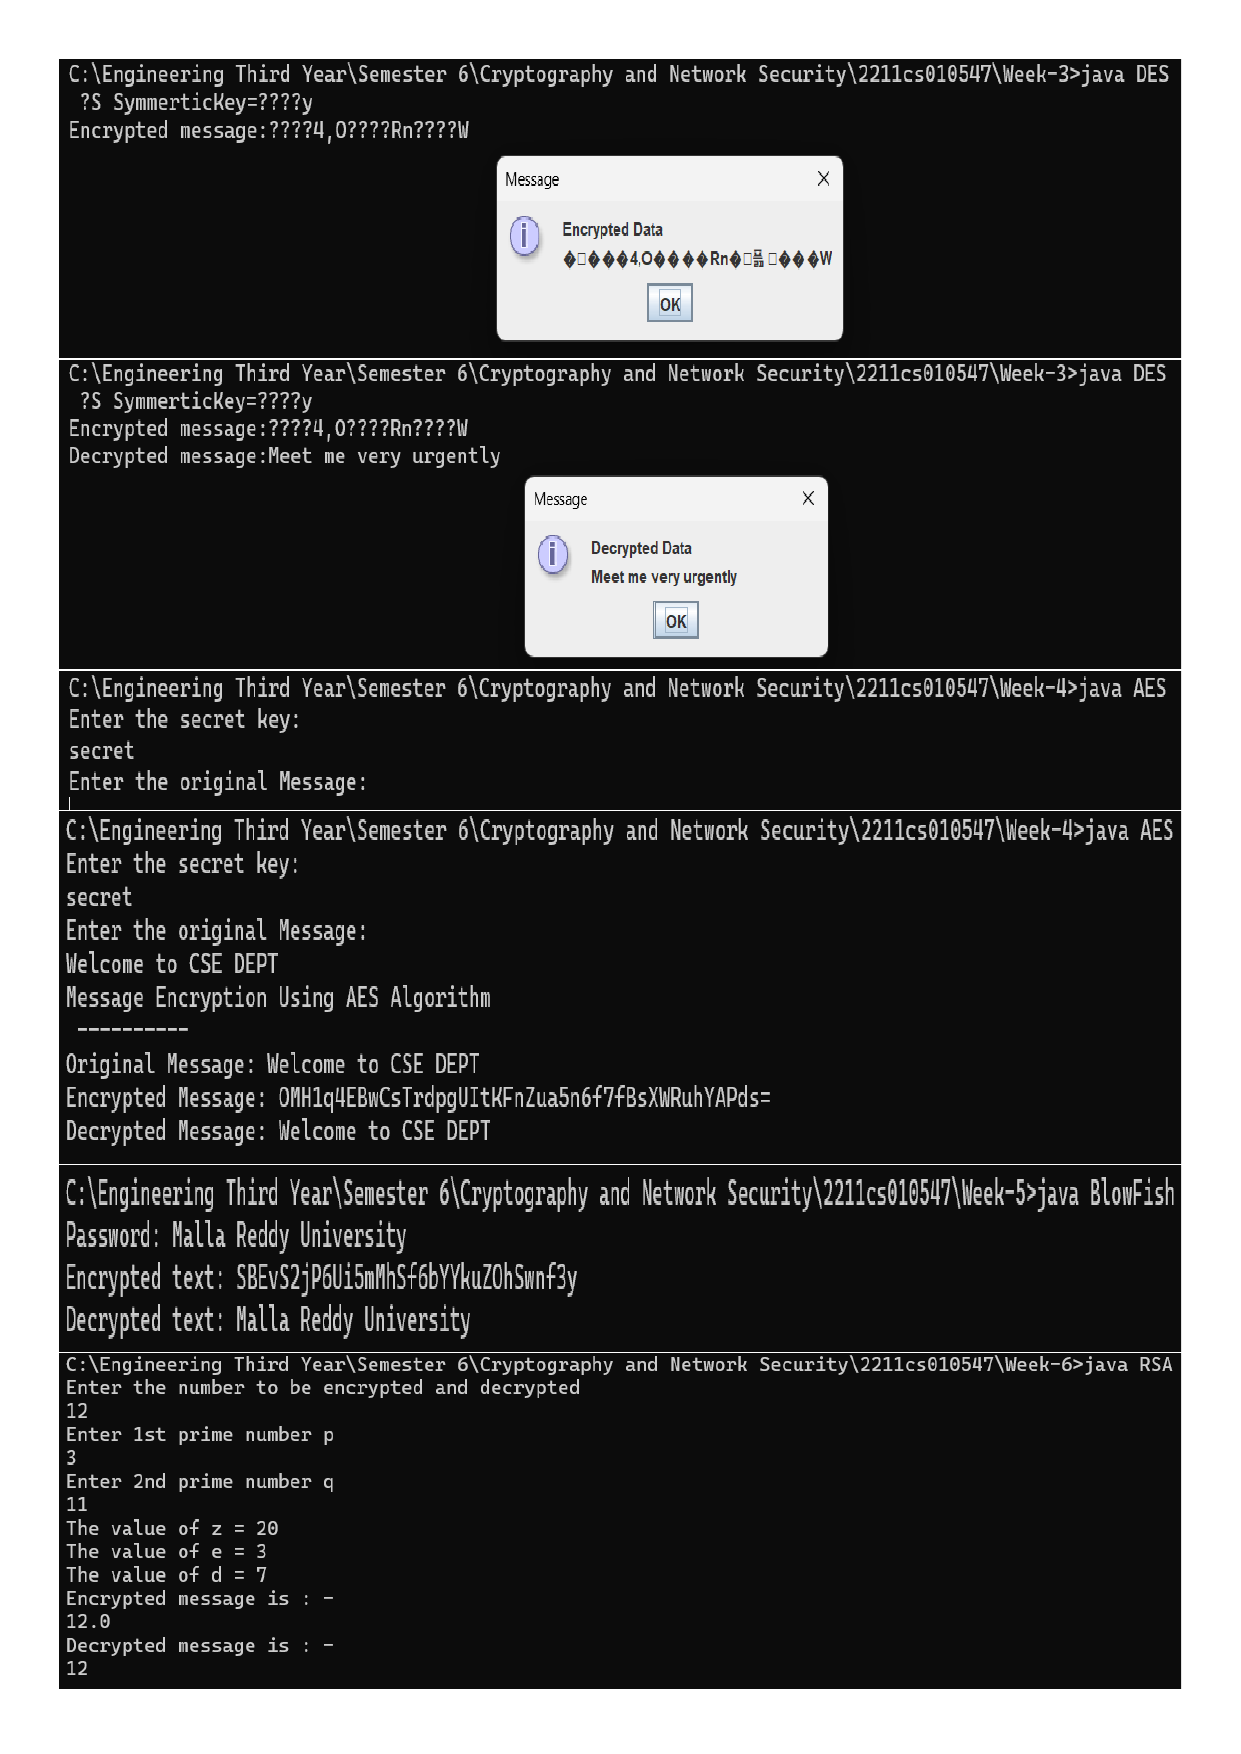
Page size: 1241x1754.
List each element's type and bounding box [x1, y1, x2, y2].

picture [59, 59, 1182, 358]
picture [59, 811, 1182, 1164]
picture [59, 671, 1182, 810]
picture [59, 1353, 1182, 1689]
picture [59, 360, 1182, 669]
picture [59, 1165, 1182, 1352]
